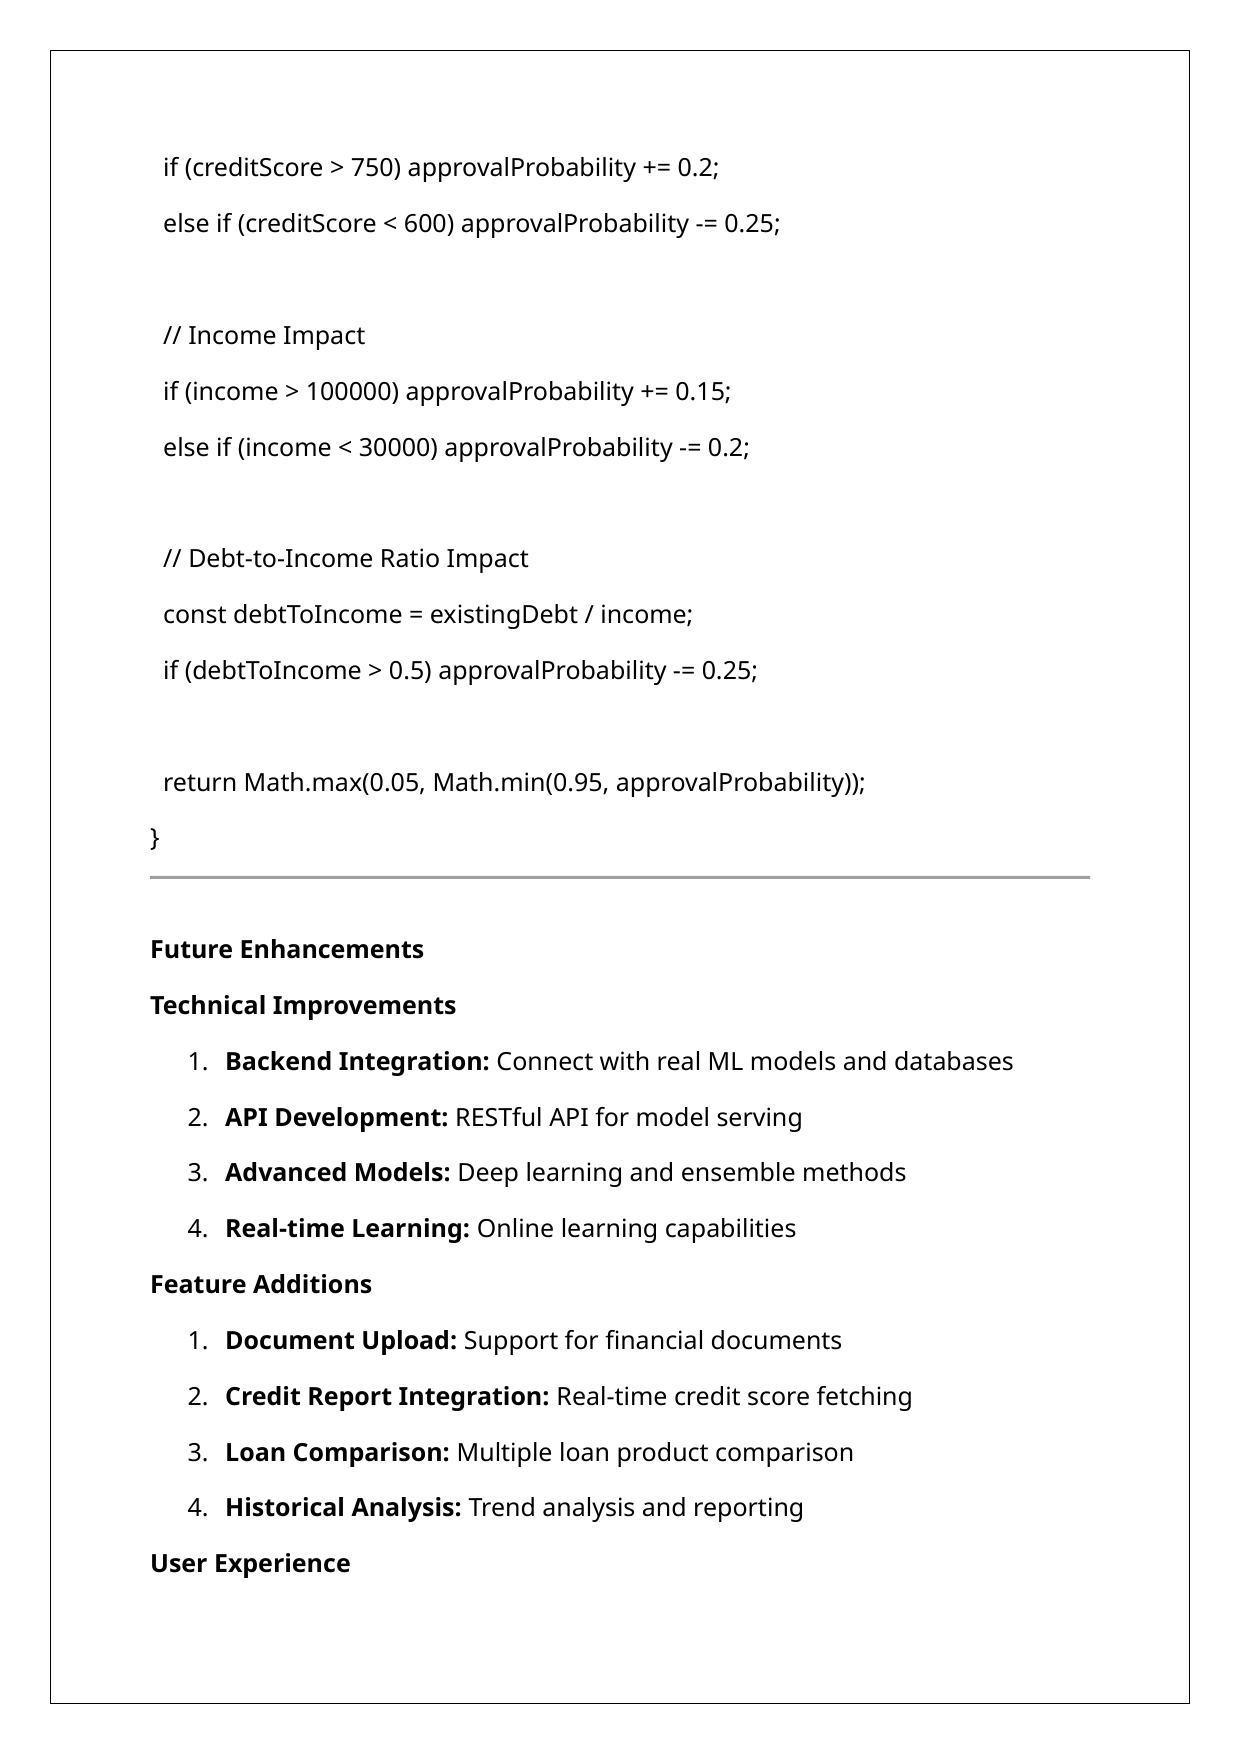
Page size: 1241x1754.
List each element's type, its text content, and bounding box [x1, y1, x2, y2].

text // Income Impact [150, 317, 1090, 352]
text Feature Additions [150, 1267, 1090, 1301]
text return Math.max(0.05, Math.min(0.95, approvalProbability)); [150, 764, 1090, 798]
text User Experience [150, 1546, 1090, 1580]
text if (creditScore > 750) approvalProbability += 0.2; [150, 150, 1090, 184]
list Historical Analysis: Trend analysis and reporting [187, 1490, 1090, 1524]
text Technical Improvements [150, 987, 1090, 1022]
list Advanced Models: Deep learning and ensemble methods [187, 1155, 1090, 1189]
list Document Upload: Support for financial documents [187, 1322, 1090, 1357]
text else if (income < 30000) approvalProbability -= 0.2; [150, 429, 1090, 463]
text } [150, 820, 1090, 854]
list API Development: RESTful API for model serving [187, 1099, 1090, 1133]
text if (debtToIncome > 0.5) approvalProbability -= 0.25; [150, 652, 1090, 687]
text else if (creditScore < 600) approvalProbability -= 0.25; [150, 206, 1090, 240]
list Backend Integration: Connect with real ML models and databases [187, 1043, 1090, 1077]
list Loan Comparison: Multiple loan product comparison [187, 1434, 1090, 1468]
text // Debt-to-Income Ratio Impact [150, 541, 1090, 575]
text const debtToIncome = existingDebt / income; [150, 597, 1090, 631]
list Real-time Learning: Online learning capabilities [187, 1211, 1090, 1245]
list Credit Report Integration: Real-time credit score fetching [187, 1378, 1090, 1412]
text Future Enhancements [150, 932, 1090, 966]
text if (income > 100000) approvalProbability += 0.15; [150, 373, 1090, 407]
